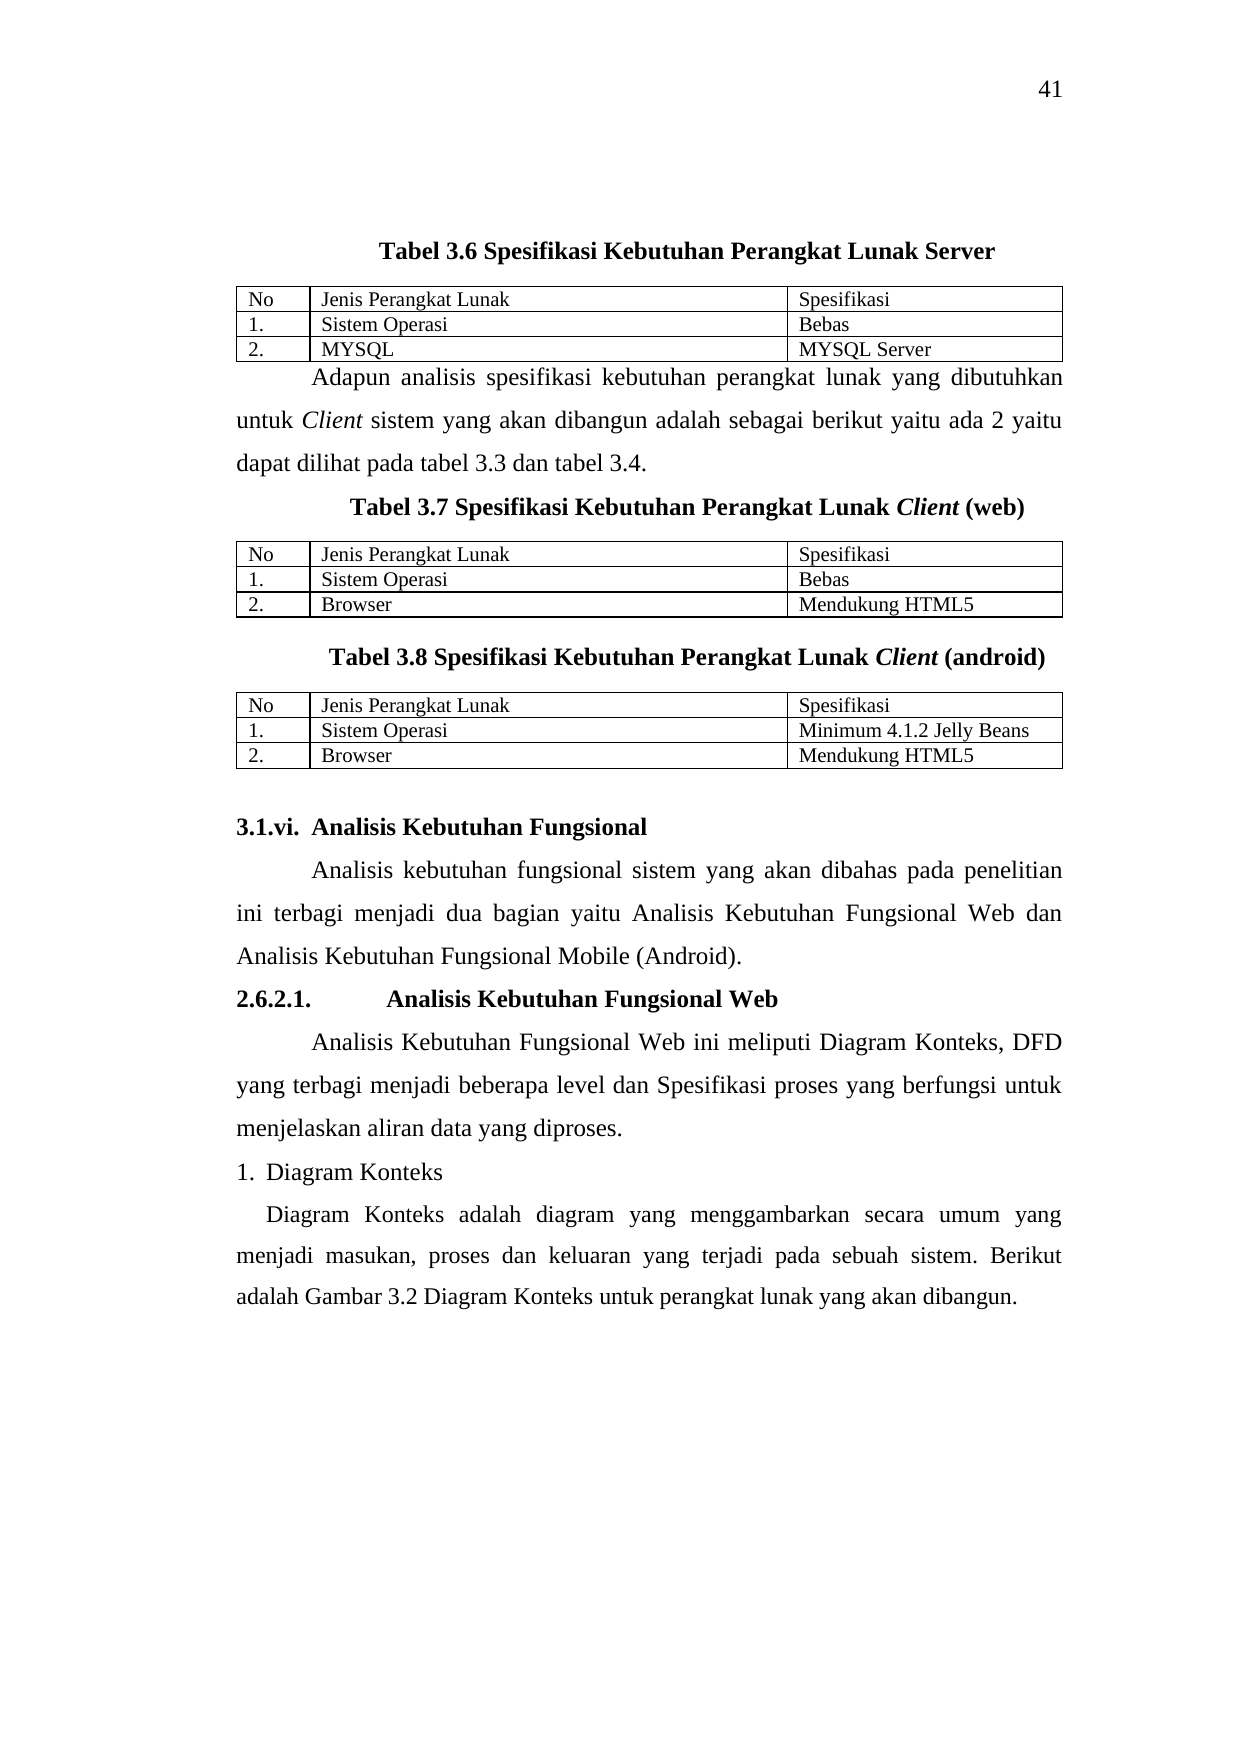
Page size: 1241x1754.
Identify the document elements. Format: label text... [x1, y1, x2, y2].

text Analisis kebutuhan fungsional sistem yang akan dibahas pada penelitian ini terbagi menjadi dua bagian yaitu Analisis Kebutuhan Fungsional Web dan Analisis Kebutuhan Fungsional Mobile (Android). [236, 855, 1063, 970]
table_header No [237, 287, 309, 311]
table_header Jenis Perangkat Lunak [311, 287, 787, 311]
table_header Jenis Perangkat Lunak [311, 542, 787, 566]
table_cell Mendukung HTML5 [788, 593, 1062, 616]
table_cell Sistem Operasi [311, 567, 787, 591]
table_header Spesifikasi [788, 542, 1062, 566]
table_cell Browser [311, 743, 787, 767]
text Analisis Kebutuhan Fungsional Web ini meliputi Diagram Konteks, DFD yang terbagi menjadi beberapa level dan Spesifikasi proses yang berfungsi untuk menjelaskan aliran data yang diproses. [236, 1027, 1063, 1142]
table_cell 1. [237, 312, 309, 336]
table_header Jenis Perangkat Lunak [311, 693, 787, 717]
table_header Spesifikasi [788, 287, 1062, 311]
table_cell 1. [237, 718, 309, 742]
table_cell Minimum 4.1.2 Jelly Beans [788, 718, 1062, 742]
table_cell 2. [237, 743, 309, 767]
table_cell MYSQL Server [788, 337, 1062, 361]
list Diagram Konteks adalah diagram yang menggambarkan secara umum yang menjadi masukan, proses dan keluaran yang terjadi pada sebuah sistem. Berikut adalah Gambar 3.2 Diagram Konteks untuk perangkat lunak yang akan dibangun. [236, 1200, 1063, 1310]
subtitle Analisis Kebutuhan Fungsional [236, 812, 1063, 840]
table_cell Mendukung HTML5 [788, 743, 1062, 767]
table_cell Browser [311, 593, 787, 616]
text Adapun analisis spesifikasi kebutuhan perangkat lunak yang dibutuhkan untuk Client sistem yang akan dibangun adalah sebagai berikut yaitu ada 2 yaitu dapat dilihat pada tabel 3.3 dan tabel 3.4. [236, 362, 1063, 477]
table_header Spesifikasi [788, 693, 1062, 717]
table_cell Bebas [788, 312, 1062, 336]
table_cell MYSQL [311, 337, 787, 361]
table_cell 2. [237, 337, 309, 361]
table_header No [237, 542, 309, 566]
table_cell Sistem Operasi [311, 718, 787, 742]
table_cell Bebas [788, 567, 1062, 591]
table_header No [237, 693, 309, 717]
table_cell 2. [237, 593, 309, 616]
table_cell 1. [237, 567, 309, 591]
subtitle Analisis Kebutuhan Fungsional Web [236, 984, 1063, 1013]
list Diagram Konteks [236, 1157, 1063, 1185]
table_cell Sistem Operasi [311, 312, 787, 336]
